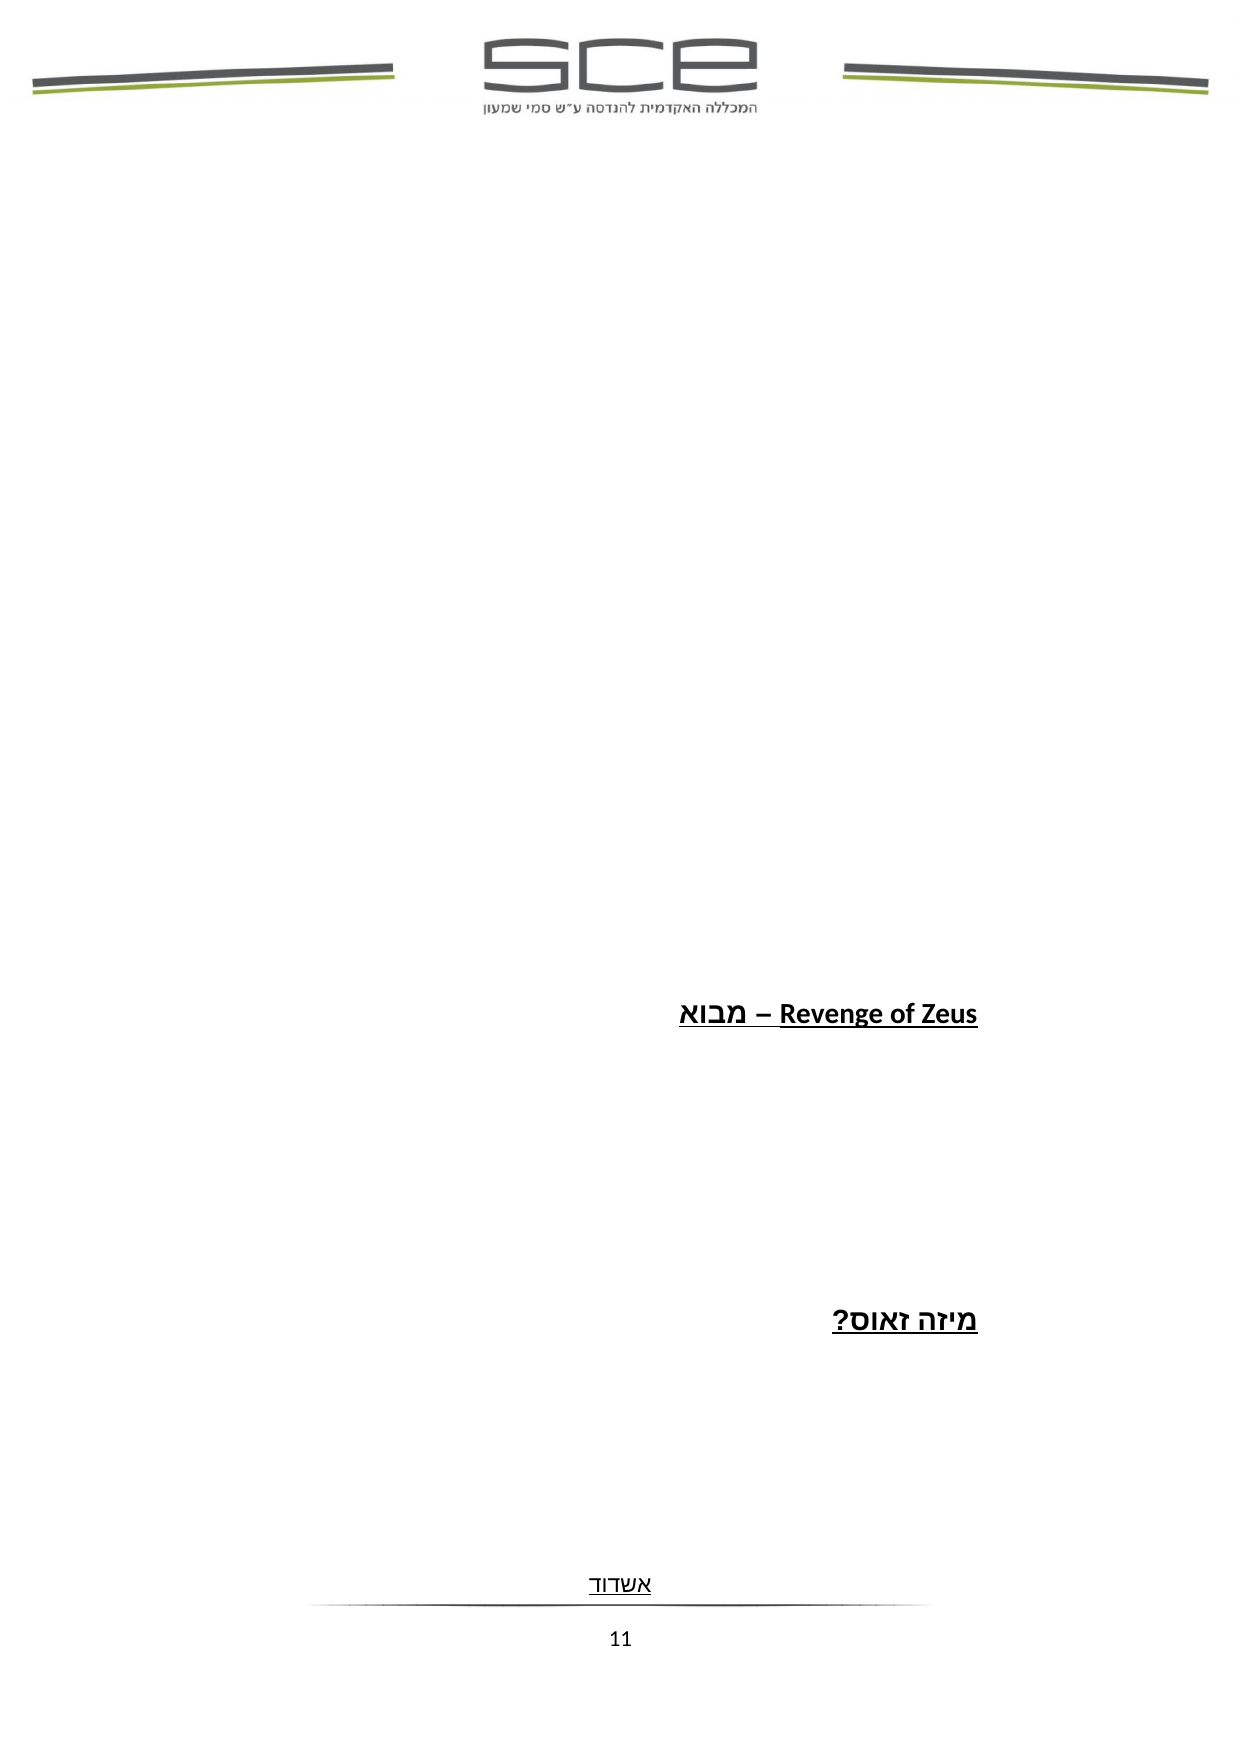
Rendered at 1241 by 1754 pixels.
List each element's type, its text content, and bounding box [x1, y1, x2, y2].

picture [292, 1597, 947, 1616]
picture [0, 9, 1236, 125]
list מיזה זאוס? [187, 1303, 978, 1337]
list Revenge of Zeus – מבוא [187, 996, 978, 1031]
